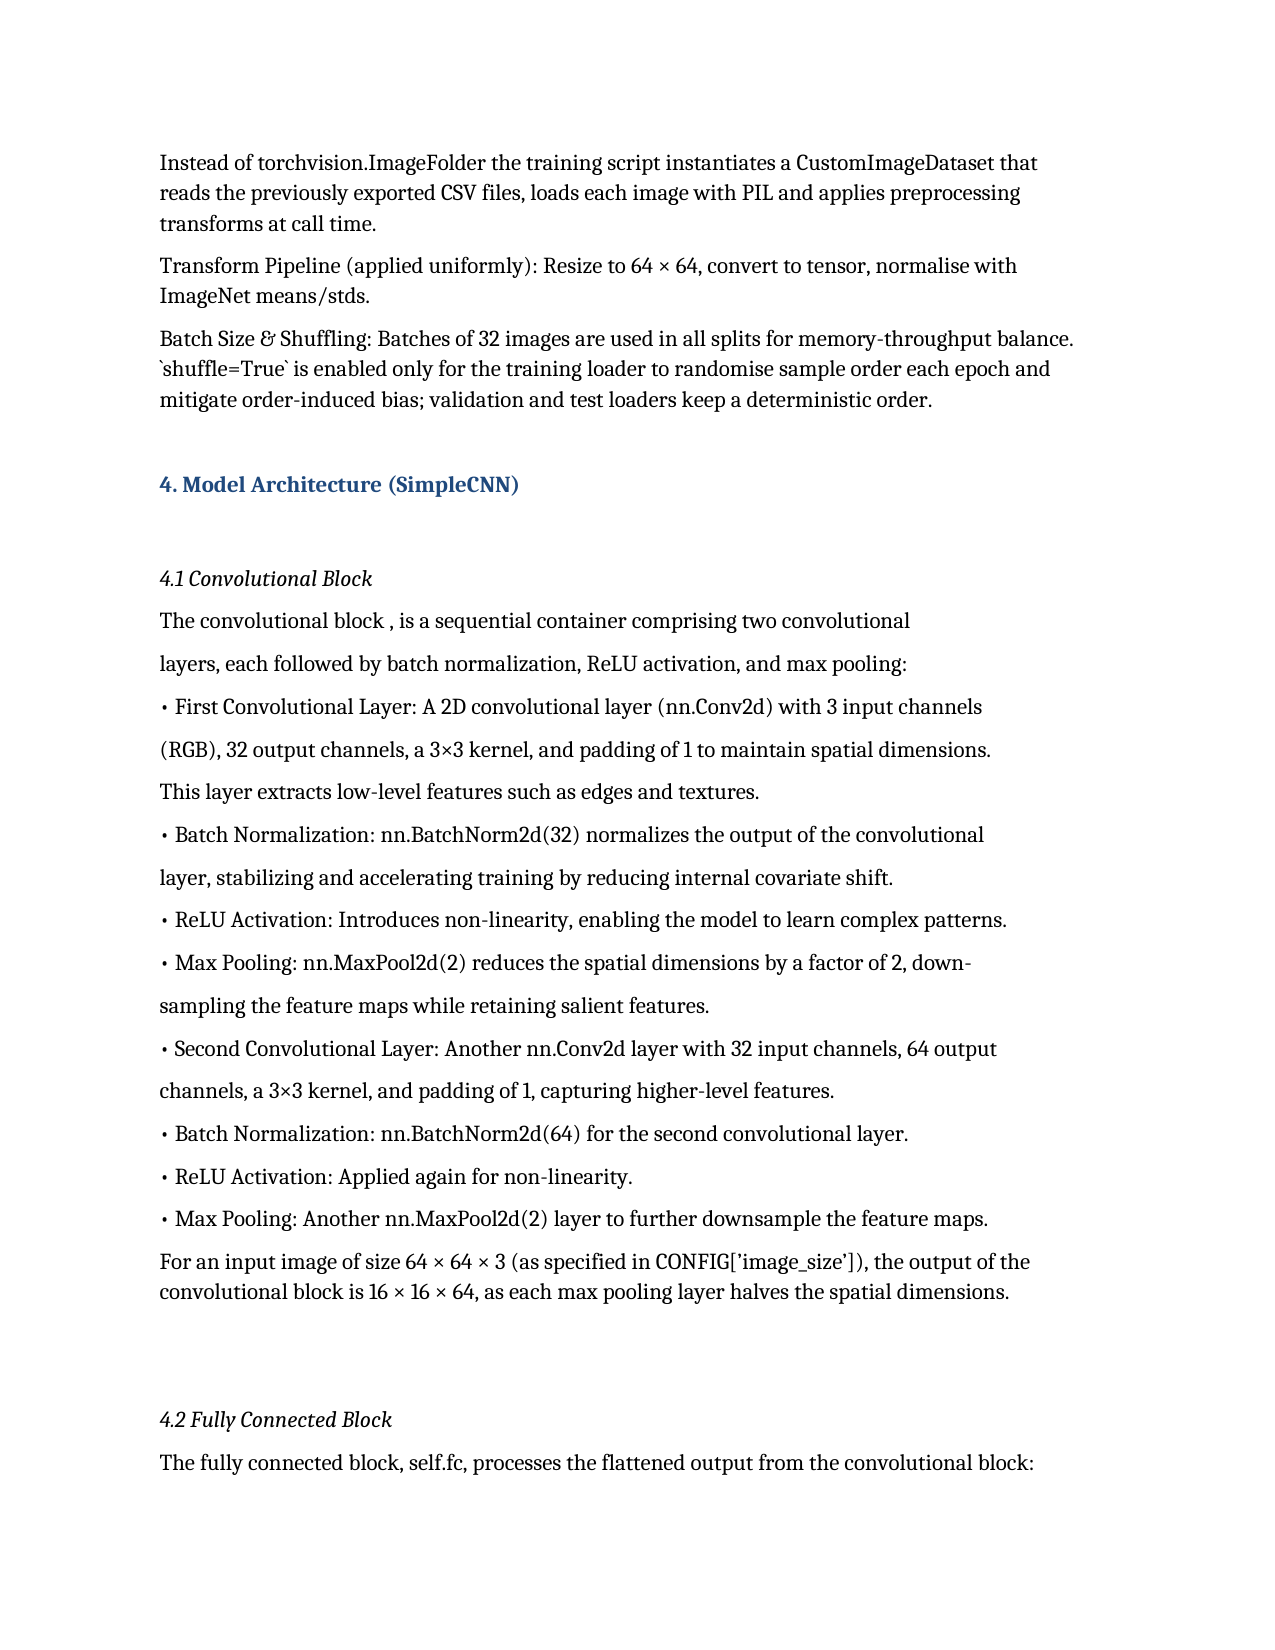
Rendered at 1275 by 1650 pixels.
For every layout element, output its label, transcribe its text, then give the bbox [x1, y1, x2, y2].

text 4.2 Fully Connected Block [159, 1407, 1087, 1434]
text Batch Size & Shuffling: Batches of 32 images are used in all splits for memory-throughput balance. `shuffle=True` is enabled only for the training loader to randomise sample order each epoch and mitigate order-induced bias; validation and test loaders keep a deterministic order. [159, 326, 1087, 413]
text layer, stabilizing and accelerating training by reducing internal covariate shift. [159, 864, 1087, 891]
text sampling the feature maps while retaining salient features. [159, 993, 1087, 1019]
text • Batch Normalization: nn.BatchNorm2d(32) normalizes the output of the convolutional [159, 822, 1087, 848]
text Instead of torchvision.ImageFolder the training script instantiates a CustomImageDataset that reads the previously exported CSV files, loads each image with PIL and applies preprocessing transforms at call time. [159, 150, 1087, 237]
text • ReLU Activation: Introduces non-linearity, enabling the model to learn complex patterns. [159, 907, 1087, 934]
text 4. Model Architecture (SimpleCNN) [159, 472, 1087, 498]
text This layer extracts low-level features such as edges and textures. [159, 779, 1087, 806]
text (RGB), 32 output channels, a 3×3 kernel, and padding of 1 to maintain spatial dimensions. [159, 736, 1087, 763]
text The fully connected block, self.fc, processes the flattened output from the convolutional block: [159, 1450, 1087, 1476]
text 4.1 Convolutional Block [159, 566, 1087, 592]
text • Second Convolutional Layer: Another nn.Conv2d layer with 32 input channels, 64 output [159, 1035, 1087, 1062]
text layers, each followed by batch normalization, ReLU activation, and max pooling: [159, 651, 1087, 677]
text channels, a 3×3 kernel, and padding of 1, capturing higher-level features. [159, 1078, 1087, 1104]
text For an input image of size 64 × 64 × 3 (as specified in CONFIG[’image_size’]), the output of the convolutional block is 16 × 16 × 64, as each max pooling layer halves the spatial dimensions. [159, 1249, 1087, 1306]
text • ReLU Activation: Applied again for non-linearity. [159, 1163, 1087, 1190]
text The convolutional block , is a sequential container comprising two convolutional [159, 608, 1087, 635]
text • Batch Normalization: nn.BatchNorm2d(64) for the second convolutional layer. [159, 1121, 1087, 1147]
text • Max Pooling: nn.MaxPool2d(2) reduces the spatial dimensions by a factor of 2, down- [159, 950, 1087, 976]
text • Max Pooling: Another nn.MaxPool2d(2) layer to further downsample the feature maps. [159, 1206, 1087, 1233]
text Transform Pipeline (applied uniformly): Resize to 64 × 64, convert to tensor, normalise with ImageNet means/stds. [159, 253, 1087, 310]
text • First Convolutional Layer: A 2D convolutional layer (nn.Conv2d) with 3 input channels [159, 694, 1087, 720]
